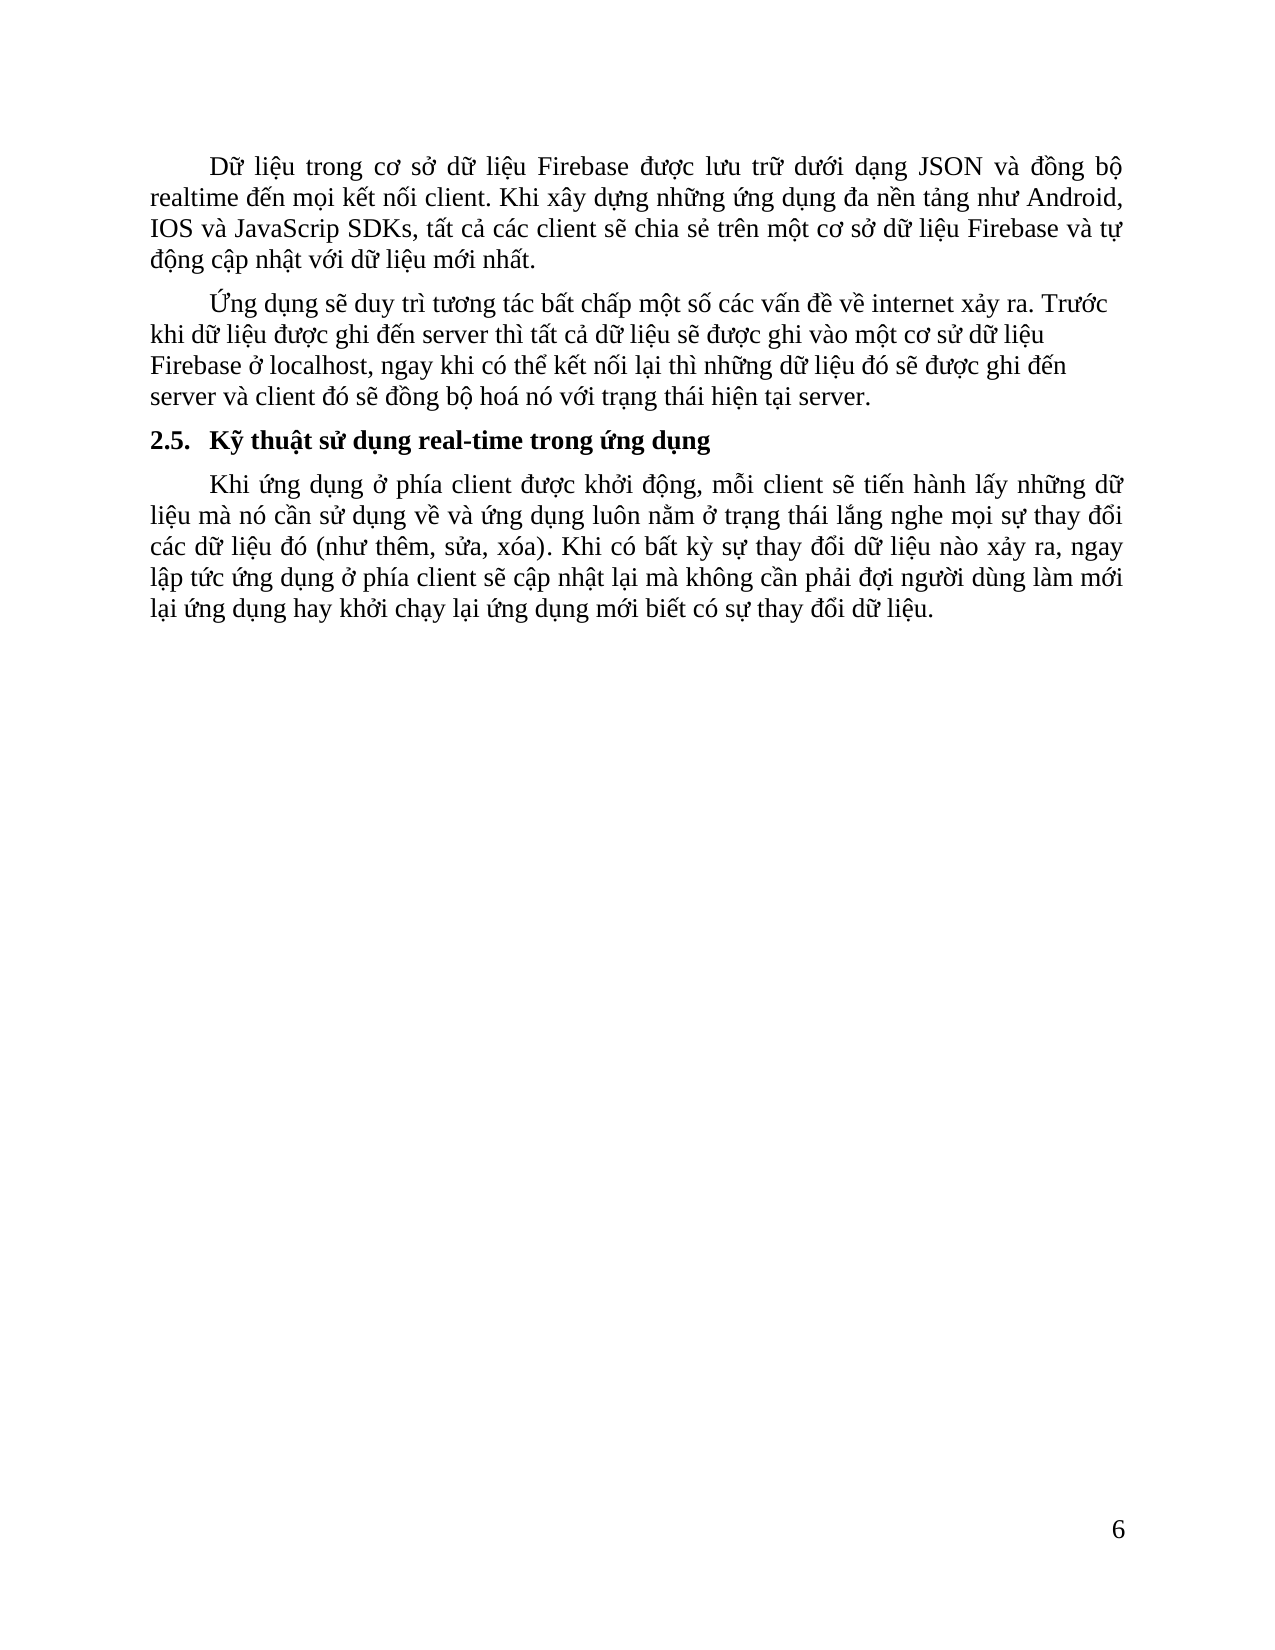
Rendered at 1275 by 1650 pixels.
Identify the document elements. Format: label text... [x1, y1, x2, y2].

text Ứng dụng sẽ duy trì tương tác bất chấp một số các vấn đề về internet xảy ra. Trước khi dữ liệu được ghi đến server thì tất cả dữ liệu sẽ được ghi vào một cơ sử dữ liệu Firebase ở localhost, ngay khi có thể kết nối lại thì những dữ liệu đó sẽ được ghi đến server và client đó sẽ đồng bộ hoá nó với trạng thái hiện tại server. [150, 287, 1125, 412]
text Khi ứng dụng ở phía client được khởi động, mỗi client sẽ tiến hành lấy những dữ liệu mà nó cần sử dụng về và ứng dụng luôn nằm ở trạng thái lắng nghe mọi sự thay đổi các dữ liệu đó (như thêm, sửa, xóa). Khi có bất kỳ sự thay đổi dữ liệu nào xảy ra, ngay lập tức ứng dụng ở phía client sẽ cập nhật lại mà không cần phải đợi người dùng làm mới lại ứng dụng hay khởi chạy lại ứng dụng mới biết có sự thay đổi dữ liệu. [150, 468, 1125, 623]
text Dữ liệu trong cơ sở dữ liệu Firebase được lưu trữ dưới dạng JSON và đồng bộ realtime đến mọi kết nối client. Khi xây dựng những ứng dụng đa nền tảng như Android, IOS và JavaScrip SDKs, tất cả các client sẽ chia sẻ trên một cơ sở dữ liệu Firebase và tự động cập nhật với dữ liệu mới nhất. [150, 150, 1125, 274]
subtitle Kỹ thuật sử dụng real-time trong ứng dụng [150, 424, 1125, 455]
